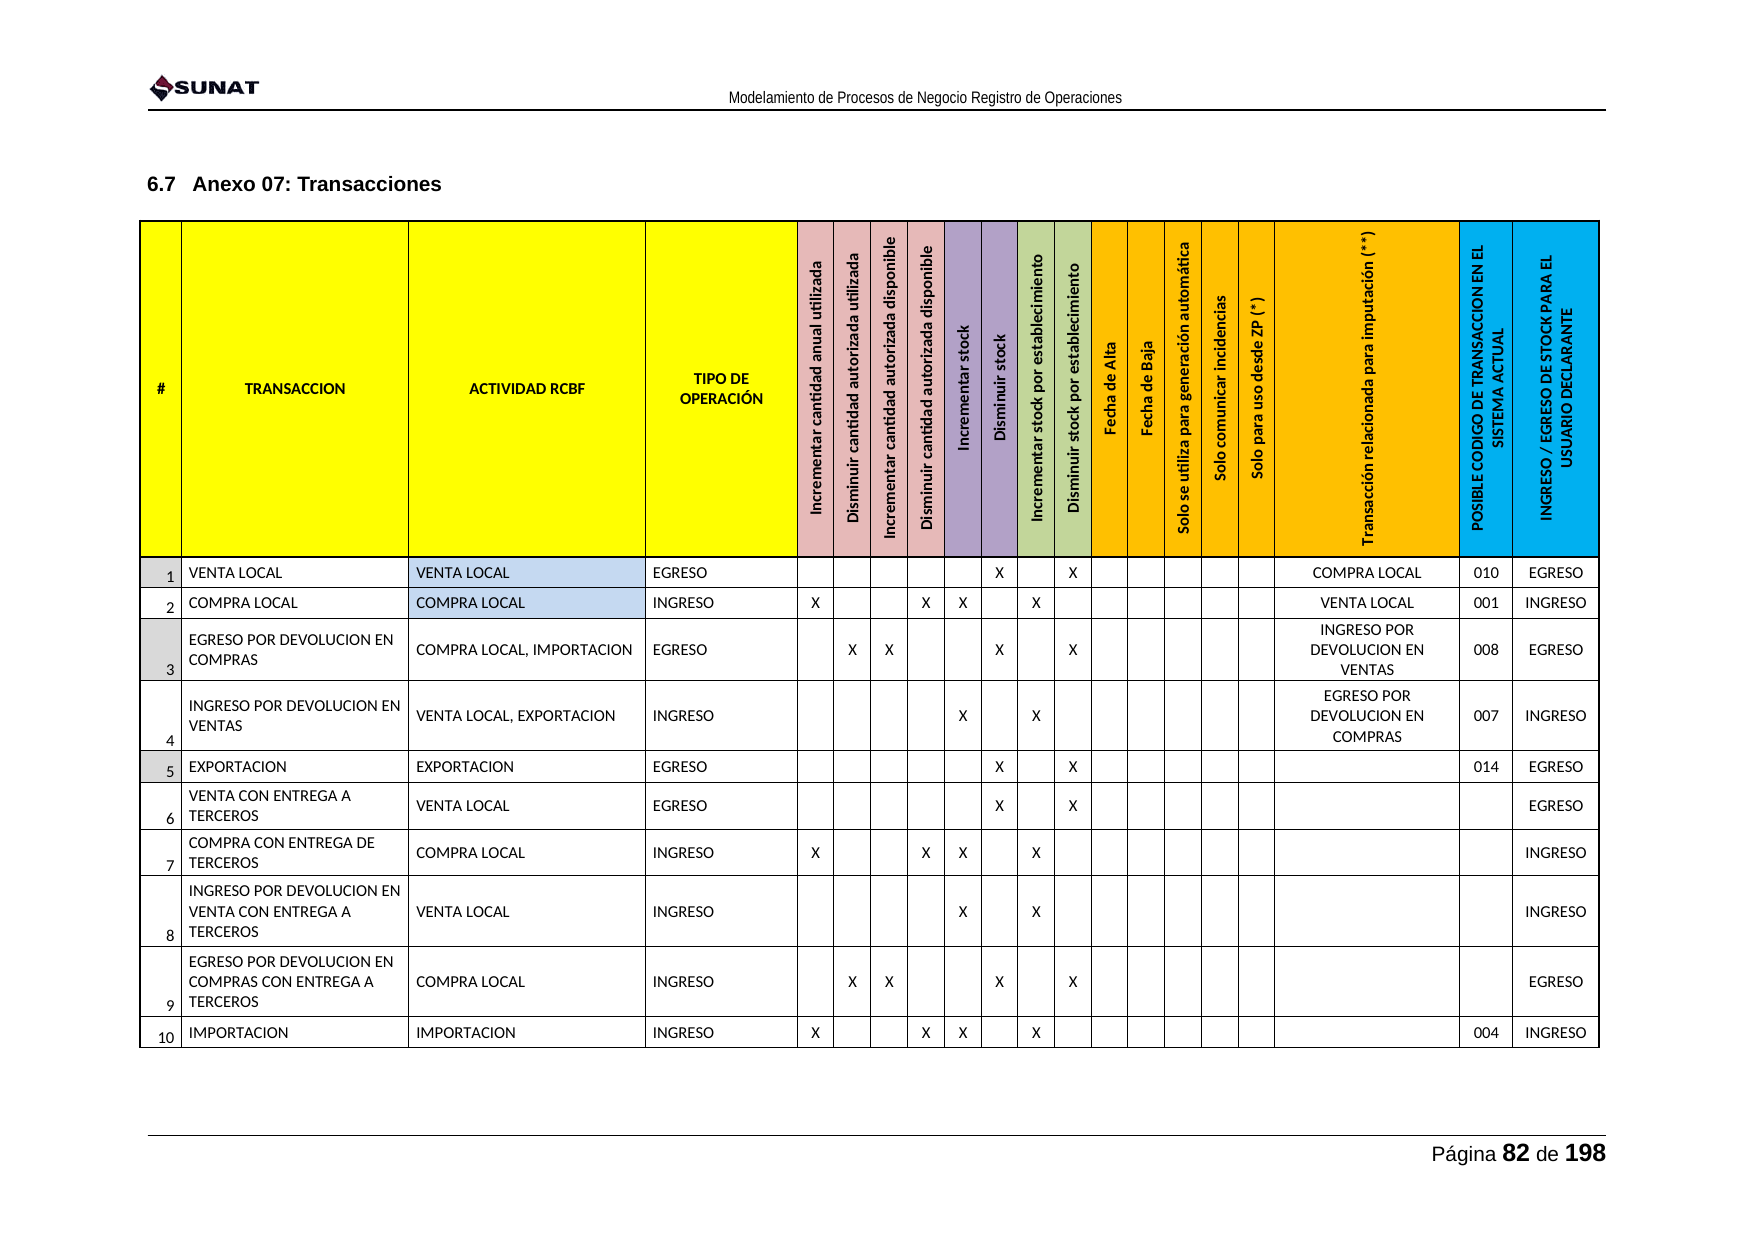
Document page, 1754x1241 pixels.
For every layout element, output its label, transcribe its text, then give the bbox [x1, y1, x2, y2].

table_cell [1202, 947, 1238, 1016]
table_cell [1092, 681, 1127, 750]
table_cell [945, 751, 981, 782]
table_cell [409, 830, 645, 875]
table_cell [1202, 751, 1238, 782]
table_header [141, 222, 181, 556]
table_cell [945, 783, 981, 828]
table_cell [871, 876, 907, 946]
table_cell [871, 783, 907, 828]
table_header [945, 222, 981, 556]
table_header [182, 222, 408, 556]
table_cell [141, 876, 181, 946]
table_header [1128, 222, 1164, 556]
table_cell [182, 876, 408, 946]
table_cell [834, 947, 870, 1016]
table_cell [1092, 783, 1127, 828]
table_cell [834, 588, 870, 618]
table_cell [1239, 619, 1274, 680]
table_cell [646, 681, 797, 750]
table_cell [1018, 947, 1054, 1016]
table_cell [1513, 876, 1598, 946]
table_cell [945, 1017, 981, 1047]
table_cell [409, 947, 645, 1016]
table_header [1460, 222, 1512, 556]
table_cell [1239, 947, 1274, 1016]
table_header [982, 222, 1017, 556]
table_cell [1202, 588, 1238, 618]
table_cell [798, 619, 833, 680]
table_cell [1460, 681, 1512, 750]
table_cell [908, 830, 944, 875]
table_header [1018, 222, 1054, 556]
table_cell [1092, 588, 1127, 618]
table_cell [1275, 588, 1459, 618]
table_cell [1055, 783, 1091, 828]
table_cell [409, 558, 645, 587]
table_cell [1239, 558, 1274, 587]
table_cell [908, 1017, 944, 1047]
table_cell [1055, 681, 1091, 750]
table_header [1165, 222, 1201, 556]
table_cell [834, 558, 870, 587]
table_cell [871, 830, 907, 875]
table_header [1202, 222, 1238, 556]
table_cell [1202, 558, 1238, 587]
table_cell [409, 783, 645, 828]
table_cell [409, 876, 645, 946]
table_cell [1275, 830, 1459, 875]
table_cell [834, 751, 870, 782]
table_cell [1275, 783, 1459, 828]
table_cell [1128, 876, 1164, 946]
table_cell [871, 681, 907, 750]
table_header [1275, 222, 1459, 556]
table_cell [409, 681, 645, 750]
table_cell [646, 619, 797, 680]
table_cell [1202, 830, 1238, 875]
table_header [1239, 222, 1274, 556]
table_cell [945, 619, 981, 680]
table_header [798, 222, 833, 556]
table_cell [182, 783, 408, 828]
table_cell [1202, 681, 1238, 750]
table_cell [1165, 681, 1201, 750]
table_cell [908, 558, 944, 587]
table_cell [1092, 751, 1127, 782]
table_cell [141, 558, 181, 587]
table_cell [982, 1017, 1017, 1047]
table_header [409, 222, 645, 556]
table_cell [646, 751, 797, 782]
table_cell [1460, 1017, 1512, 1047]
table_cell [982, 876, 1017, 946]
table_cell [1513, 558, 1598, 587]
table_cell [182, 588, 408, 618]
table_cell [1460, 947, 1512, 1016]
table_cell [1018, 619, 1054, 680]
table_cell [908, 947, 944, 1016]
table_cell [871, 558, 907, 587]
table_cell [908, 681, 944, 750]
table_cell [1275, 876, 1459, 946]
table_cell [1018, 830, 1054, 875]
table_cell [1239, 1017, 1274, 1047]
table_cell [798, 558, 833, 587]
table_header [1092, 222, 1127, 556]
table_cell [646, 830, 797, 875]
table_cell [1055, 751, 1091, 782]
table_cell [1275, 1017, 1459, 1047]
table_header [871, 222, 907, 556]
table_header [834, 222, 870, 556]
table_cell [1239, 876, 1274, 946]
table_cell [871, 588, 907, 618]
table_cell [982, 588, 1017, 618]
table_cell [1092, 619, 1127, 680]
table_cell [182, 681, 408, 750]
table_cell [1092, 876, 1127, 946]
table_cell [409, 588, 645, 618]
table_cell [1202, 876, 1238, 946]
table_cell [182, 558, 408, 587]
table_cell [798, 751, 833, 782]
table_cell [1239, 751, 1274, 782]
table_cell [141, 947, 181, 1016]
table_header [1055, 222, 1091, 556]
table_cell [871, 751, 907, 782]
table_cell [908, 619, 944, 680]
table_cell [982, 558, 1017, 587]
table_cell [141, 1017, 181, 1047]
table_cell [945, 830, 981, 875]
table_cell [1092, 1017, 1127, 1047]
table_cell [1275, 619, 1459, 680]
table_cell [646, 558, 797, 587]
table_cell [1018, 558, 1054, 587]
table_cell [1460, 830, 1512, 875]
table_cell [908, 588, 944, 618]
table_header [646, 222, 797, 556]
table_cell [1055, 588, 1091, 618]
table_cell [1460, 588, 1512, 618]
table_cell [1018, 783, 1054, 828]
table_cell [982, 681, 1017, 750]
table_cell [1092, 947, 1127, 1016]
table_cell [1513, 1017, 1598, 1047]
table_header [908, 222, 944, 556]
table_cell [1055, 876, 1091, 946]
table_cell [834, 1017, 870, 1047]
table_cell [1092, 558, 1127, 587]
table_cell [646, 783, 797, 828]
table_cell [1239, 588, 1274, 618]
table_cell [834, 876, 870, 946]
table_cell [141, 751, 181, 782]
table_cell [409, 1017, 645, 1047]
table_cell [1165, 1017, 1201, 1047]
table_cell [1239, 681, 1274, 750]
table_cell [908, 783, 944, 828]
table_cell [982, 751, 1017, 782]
subtitle Anexo 07: Transacciones [147, 172, 1606, 196]
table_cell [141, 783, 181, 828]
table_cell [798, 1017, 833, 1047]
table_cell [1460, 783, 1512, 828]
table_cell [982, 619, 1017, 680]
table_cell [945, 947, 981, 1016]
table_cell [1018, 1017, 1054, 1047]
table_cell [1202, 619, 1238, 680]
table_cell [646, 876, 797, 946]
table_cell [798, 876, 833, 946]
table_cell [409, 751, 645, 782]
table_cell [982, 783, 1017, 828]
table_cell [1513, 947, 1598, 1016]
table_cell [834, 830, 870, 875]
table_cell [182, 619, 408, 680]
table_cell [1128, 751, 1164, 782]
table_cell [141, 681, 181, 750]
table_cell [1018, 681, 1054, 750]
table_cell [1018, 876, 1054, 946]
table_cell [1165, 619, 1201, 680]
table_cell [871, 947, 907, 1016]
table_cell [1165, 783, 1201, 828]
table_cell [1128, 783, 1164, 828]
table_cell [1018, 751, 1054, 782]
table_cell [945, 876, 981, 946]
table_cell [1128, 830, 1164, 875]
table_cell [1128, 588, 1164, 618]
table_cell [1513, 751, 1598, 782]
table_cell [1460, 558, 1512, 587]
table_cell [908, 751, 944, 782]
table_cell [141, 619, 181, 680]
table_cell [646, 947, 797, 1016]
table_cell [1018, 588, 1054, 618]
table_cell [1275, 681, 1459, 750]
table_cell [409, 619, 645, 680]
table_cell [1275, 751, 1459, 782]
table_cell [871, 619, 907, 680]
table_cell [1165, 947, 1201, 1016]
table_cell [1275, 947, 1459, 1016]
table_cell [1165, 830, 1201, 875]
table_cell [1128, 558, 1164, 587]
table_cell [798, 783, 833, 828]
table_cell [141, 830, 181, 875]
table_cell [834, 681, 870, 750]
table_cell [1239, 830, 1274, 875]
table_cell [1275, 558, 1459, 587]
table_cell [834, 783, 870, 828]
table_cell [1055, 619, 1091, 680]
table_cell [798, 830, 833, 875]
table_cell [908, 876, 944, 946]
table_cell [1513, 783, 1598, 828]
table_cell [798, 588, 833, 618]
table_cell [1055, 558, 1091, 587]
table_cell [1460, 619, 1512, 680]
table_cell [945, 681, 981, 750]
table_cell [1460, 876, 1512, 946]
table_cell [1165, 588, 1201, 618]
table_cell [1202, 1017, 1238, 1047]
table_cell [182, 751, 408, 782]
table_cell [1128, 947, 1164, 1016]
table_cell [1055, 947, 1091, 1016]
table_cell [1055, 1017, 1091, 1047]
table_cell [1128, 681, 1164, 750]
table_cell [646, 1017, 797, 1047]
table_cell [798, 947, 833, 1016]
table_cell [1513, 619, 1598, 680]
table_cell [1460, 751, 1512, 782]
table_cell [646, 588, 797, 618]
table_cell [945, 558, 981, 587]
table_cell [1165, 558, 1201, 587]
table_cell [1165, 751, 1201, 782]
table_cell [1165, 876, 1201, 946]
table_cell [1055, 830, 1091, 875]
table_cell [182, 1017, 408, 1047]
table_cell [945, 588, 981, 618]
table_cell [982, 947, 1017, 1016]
picture [147, 73, 261, 104]
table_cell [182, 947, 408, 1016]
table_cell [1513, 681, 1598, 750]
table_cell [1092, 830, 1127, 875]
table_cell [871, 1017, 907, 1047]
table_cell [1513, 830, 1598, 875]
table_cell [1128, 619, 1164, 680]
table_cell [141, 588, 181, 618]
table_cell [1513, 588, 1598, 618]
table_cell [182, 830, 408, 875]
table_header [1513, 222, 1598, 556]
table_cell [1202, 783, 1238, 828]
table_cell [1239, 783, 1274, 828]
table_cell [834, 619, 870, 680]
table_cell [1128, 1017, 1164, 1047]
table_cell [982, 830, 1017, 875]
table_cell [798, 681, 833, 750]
